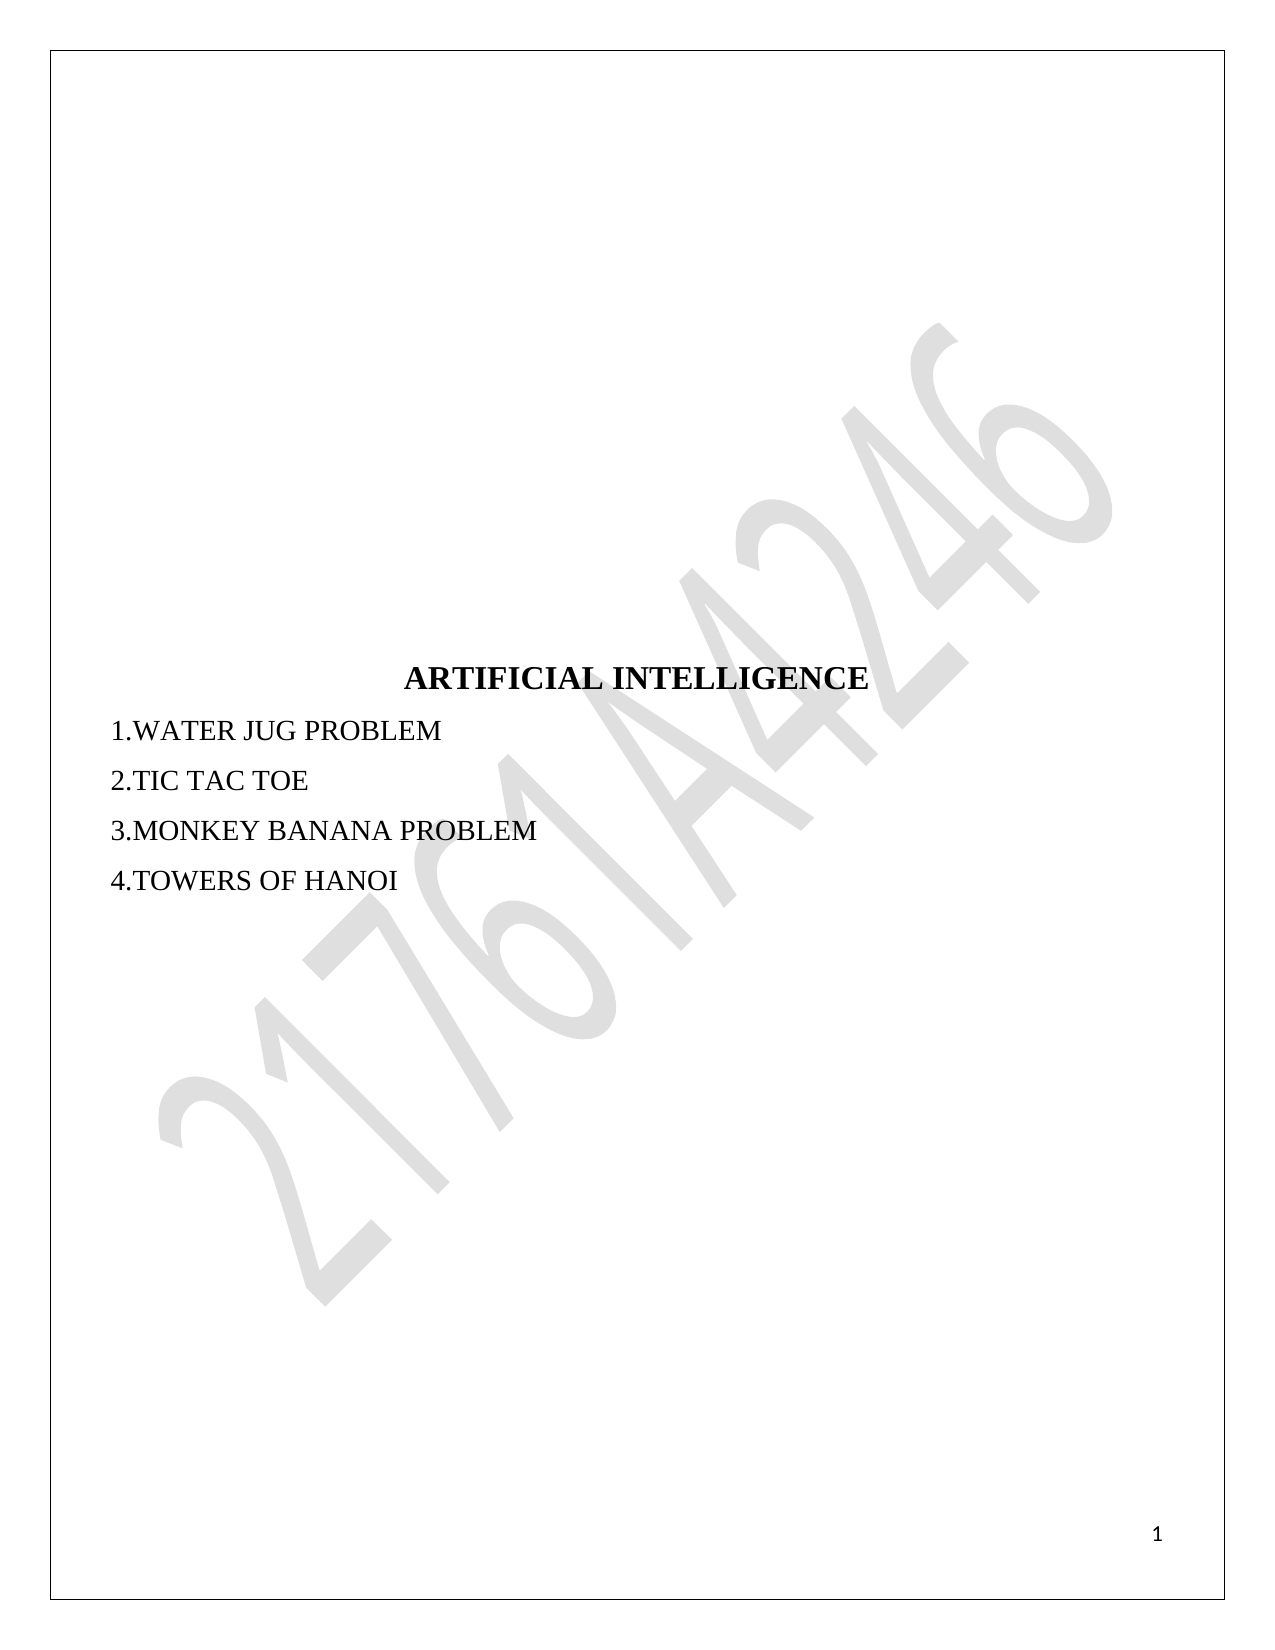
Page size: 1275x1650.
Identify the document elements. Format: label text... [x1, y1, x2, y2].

text 4.TOWERS OF HANOI [110, 863, 1163, 897]
text 3.MONKEY BANANA PROBLEM [110, 813, 1163, 847]
text ARTIFICIAL INTELLIGENCE [110, 658, 1163, 696]
text 2.TIC TAC TOE [110, 763, 1163, 797]
text 1.WATER JUG PROBLEM [110, 713, 1163, 746]
